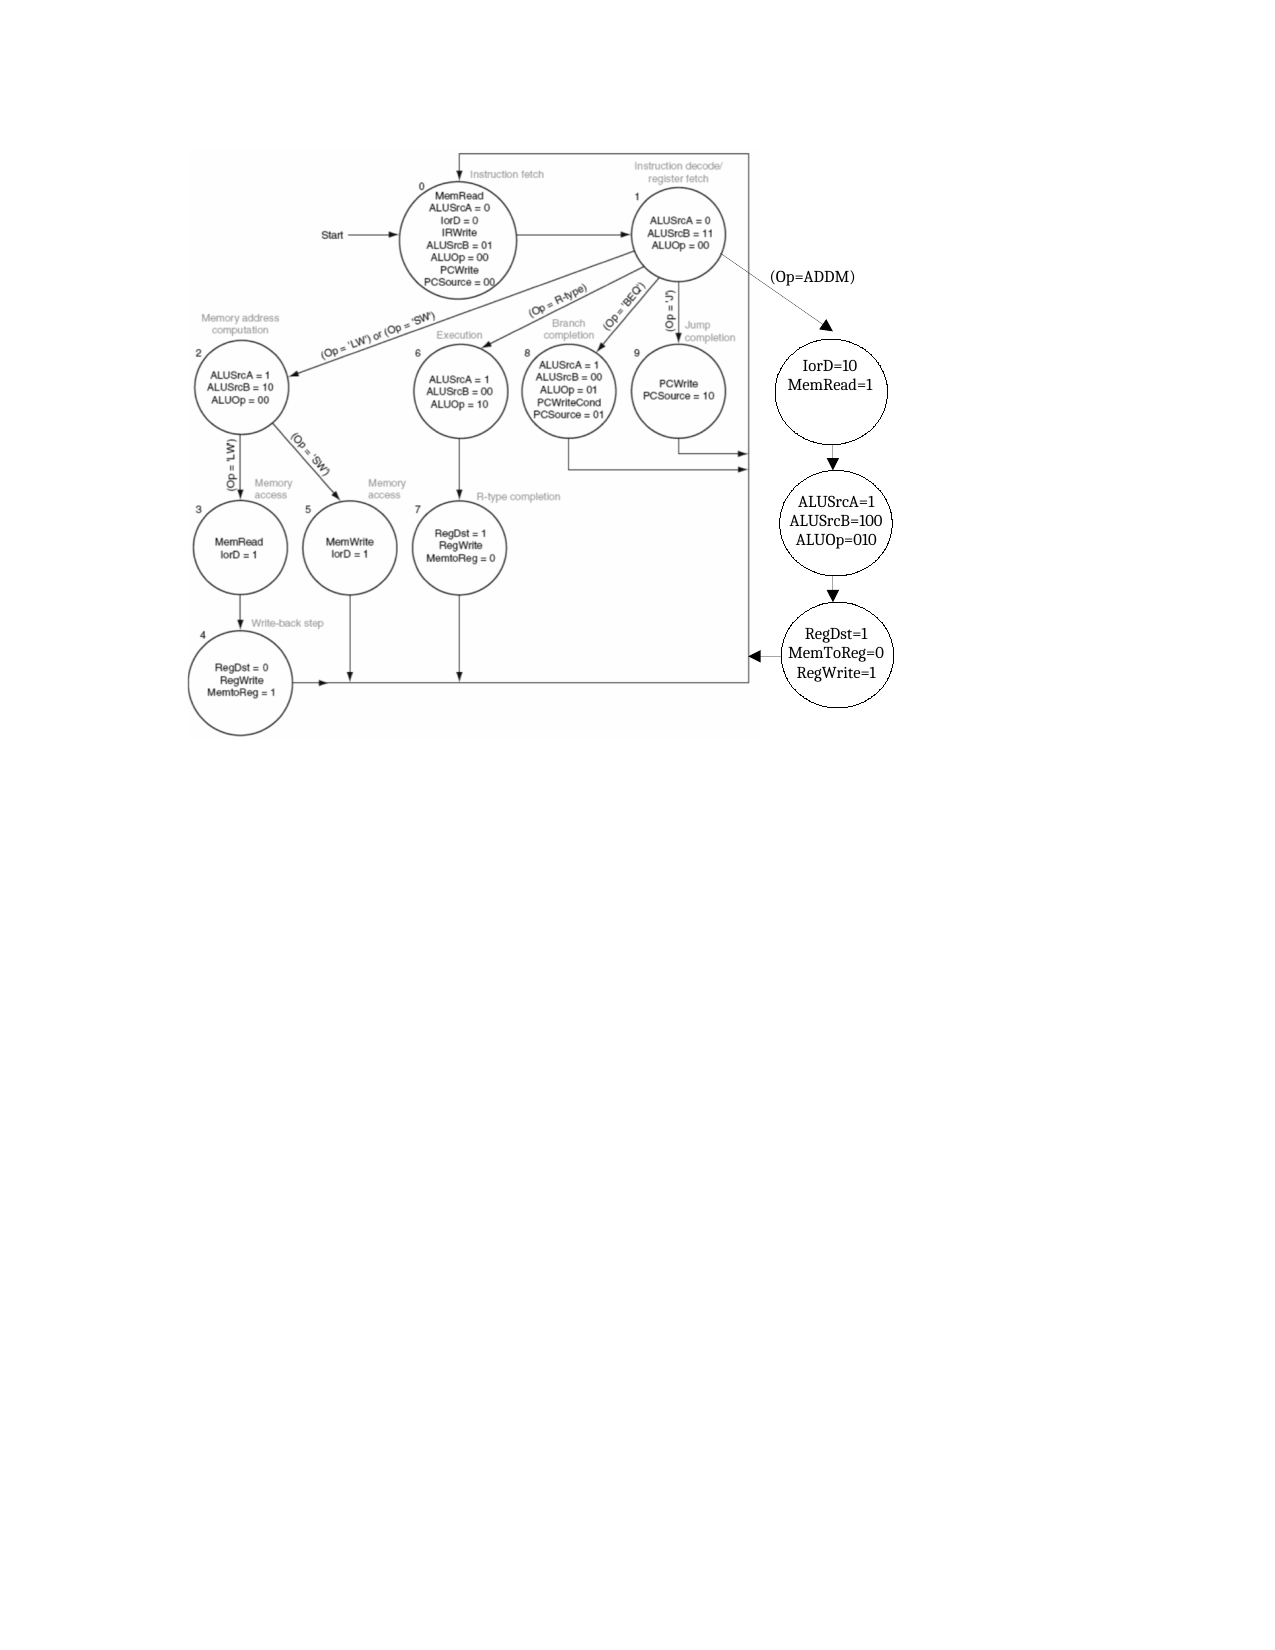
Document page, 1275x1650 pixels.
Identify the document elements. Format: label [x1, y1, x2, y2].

picture [187, 150, 760, 740]
